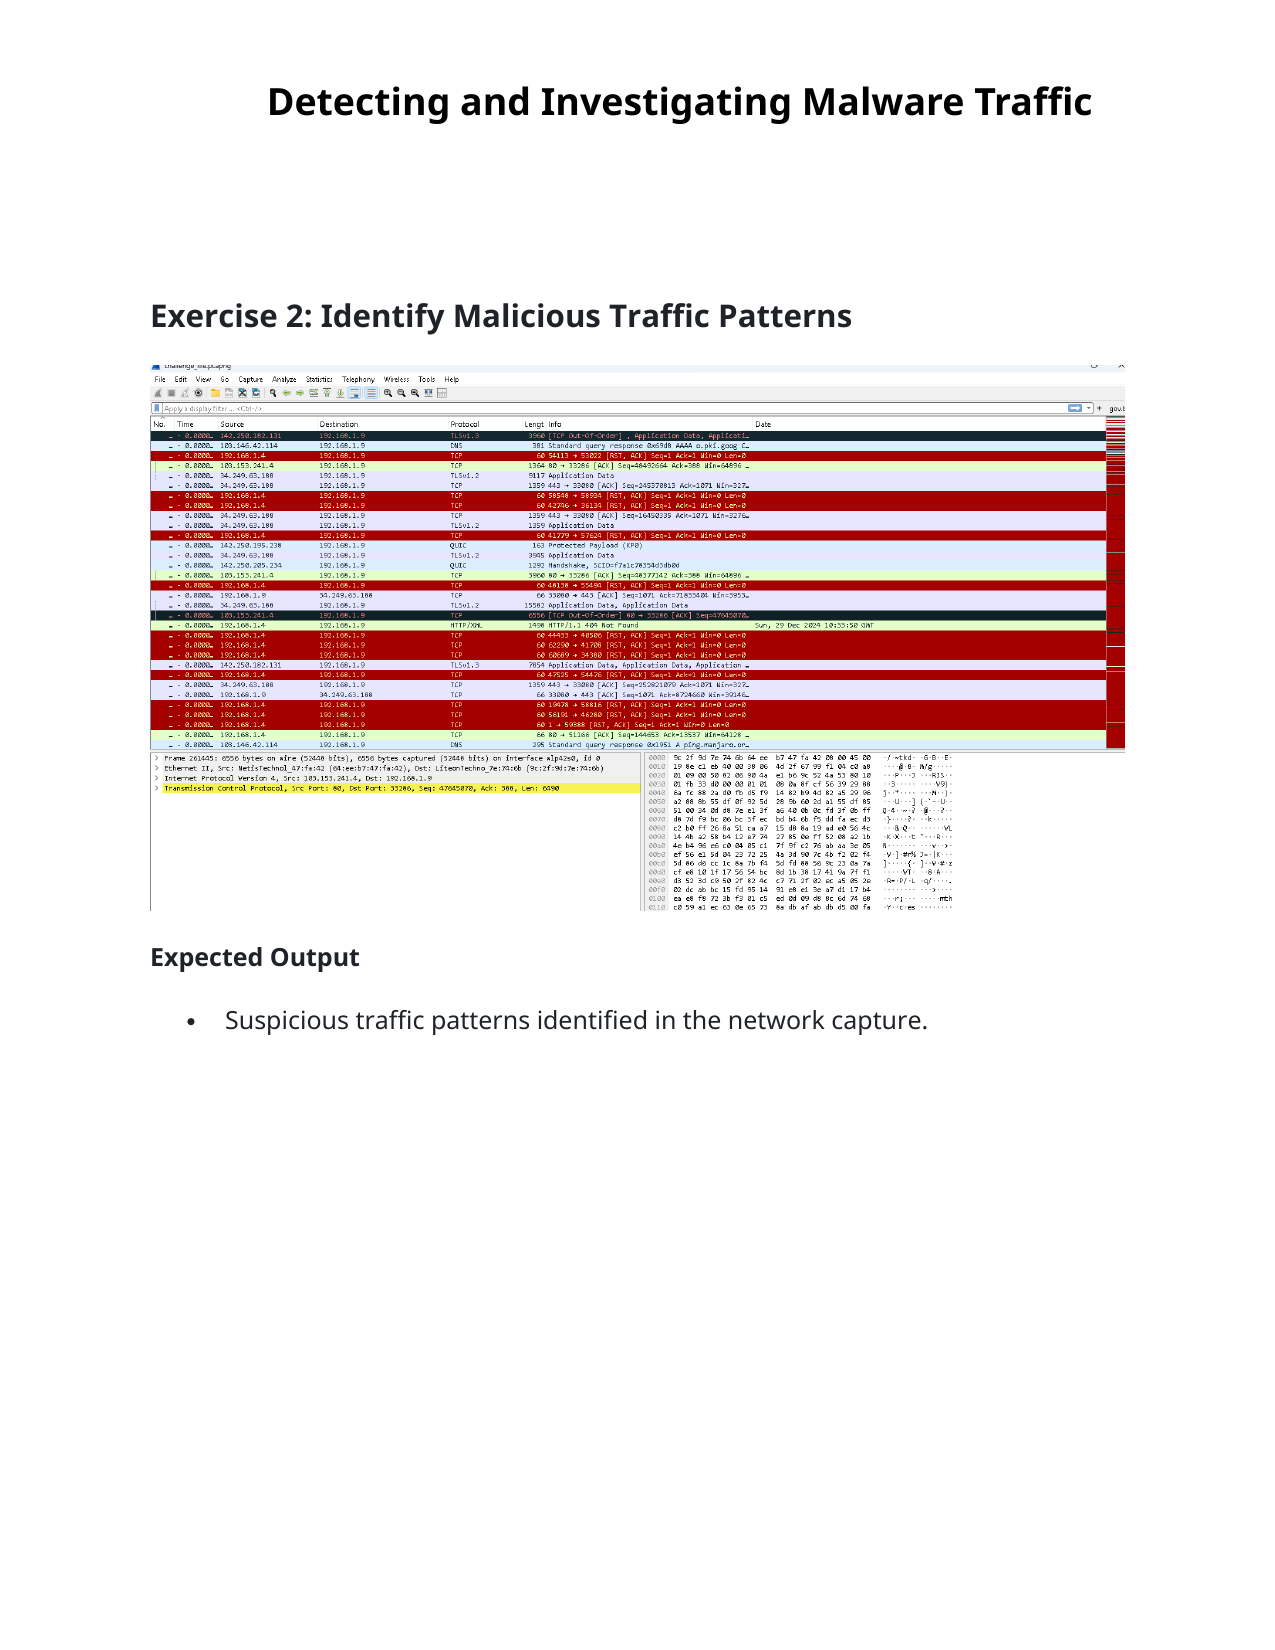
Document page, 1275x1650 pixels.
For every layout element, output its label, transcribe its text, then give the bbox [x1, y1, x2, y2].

text Expected Output [150, 940, 1125, 974]
list Suspicious traffic patterns identified in the network capture. [187, 1003, 1125, 1037]
picture [150, 365, 1125, 911]
text Exercise 2: Identify Malicious Traffic Patterns [150, 293, 1125, 336]
